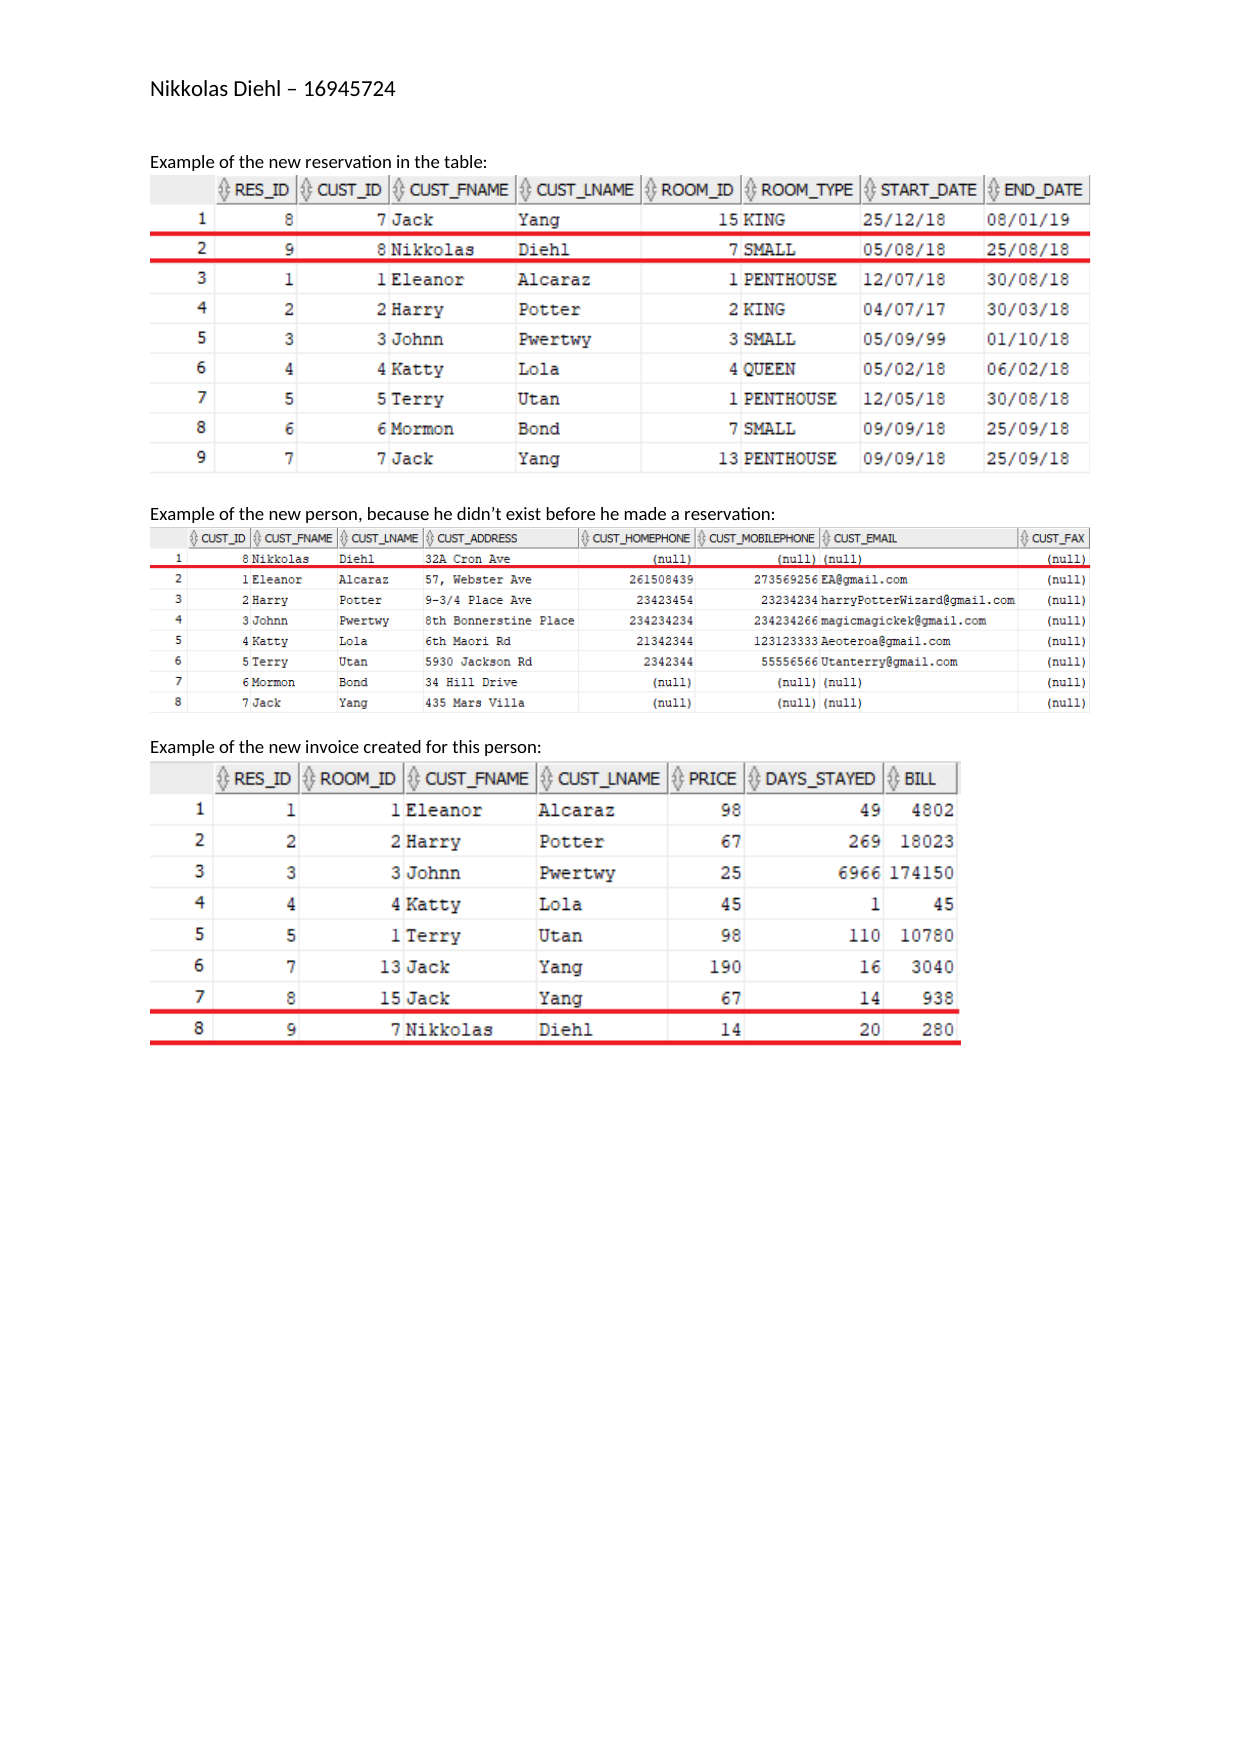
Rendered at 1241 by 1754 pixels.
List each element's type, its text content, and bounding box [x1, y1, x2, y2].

text Example of the new reservation in the table: [150, 150, 1090, 175]
picture [150, 527, 1091, 717]
picture [150, 175, 1091, 484]
text Example of the new person, because he didn’t exist before he made a reservation: [150, 502, 1090, 527]
picture [150, 760, 961, 1047]
